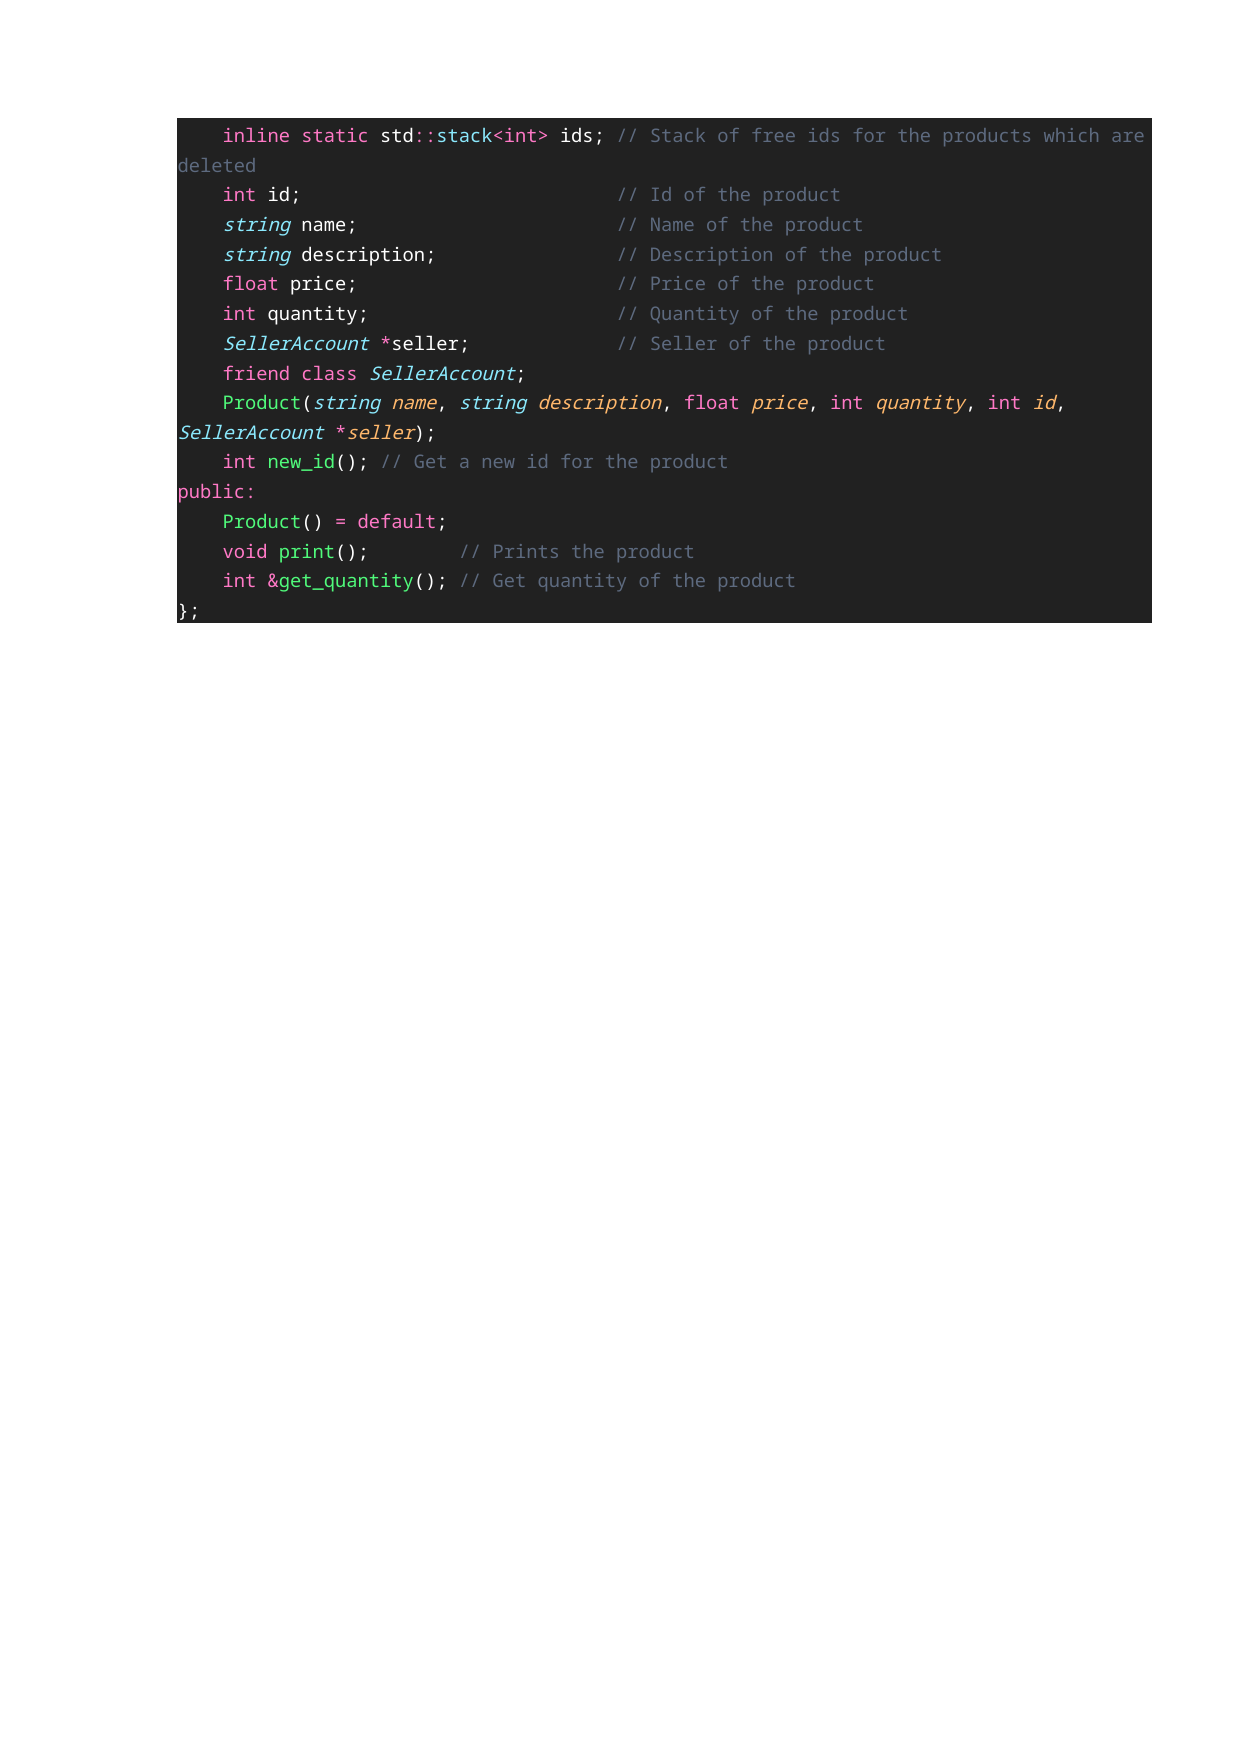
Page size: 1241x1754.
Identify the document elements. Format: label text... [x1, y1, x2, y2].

text friend class SellerAccount; [177, 356, 1152, 385]
text string description; // Description of the product [177, 237, 1152, 267]
text int &get_quantity(); // Get quantity of the product [177, 563, 1152, 593]
text float price; // Price of the product [177, 267, 1152, 296]
text int new_id(); // Get a new id for the product [177, 445, 1152, 474]
text void print(); // Prints the product [177, 534, 1152, 563]
text int quantity; // Quantity of the product [177, 296, 1152, 326]
text public: [177, 474, 1152, 504]
text inline static std::stack<int> ids; // Stack of free ids for the products which are deleted [177, 118, 1152, 177]
text int id; // Id of the product [177, 177, 1152, 207]
text Product(string name, string description, float price, int quantity, int id, SellerAccount *seller); [177, 385, 1152, 445]
text Product() = default; [177, 504, 1152, 534]
text string name; // Name of the product [177, 207, 1152, 237]
text }; [177, 593, 1152, 623]
text SellerAccount *seller; // Seller of the product [177, 326, 1152, 356]
